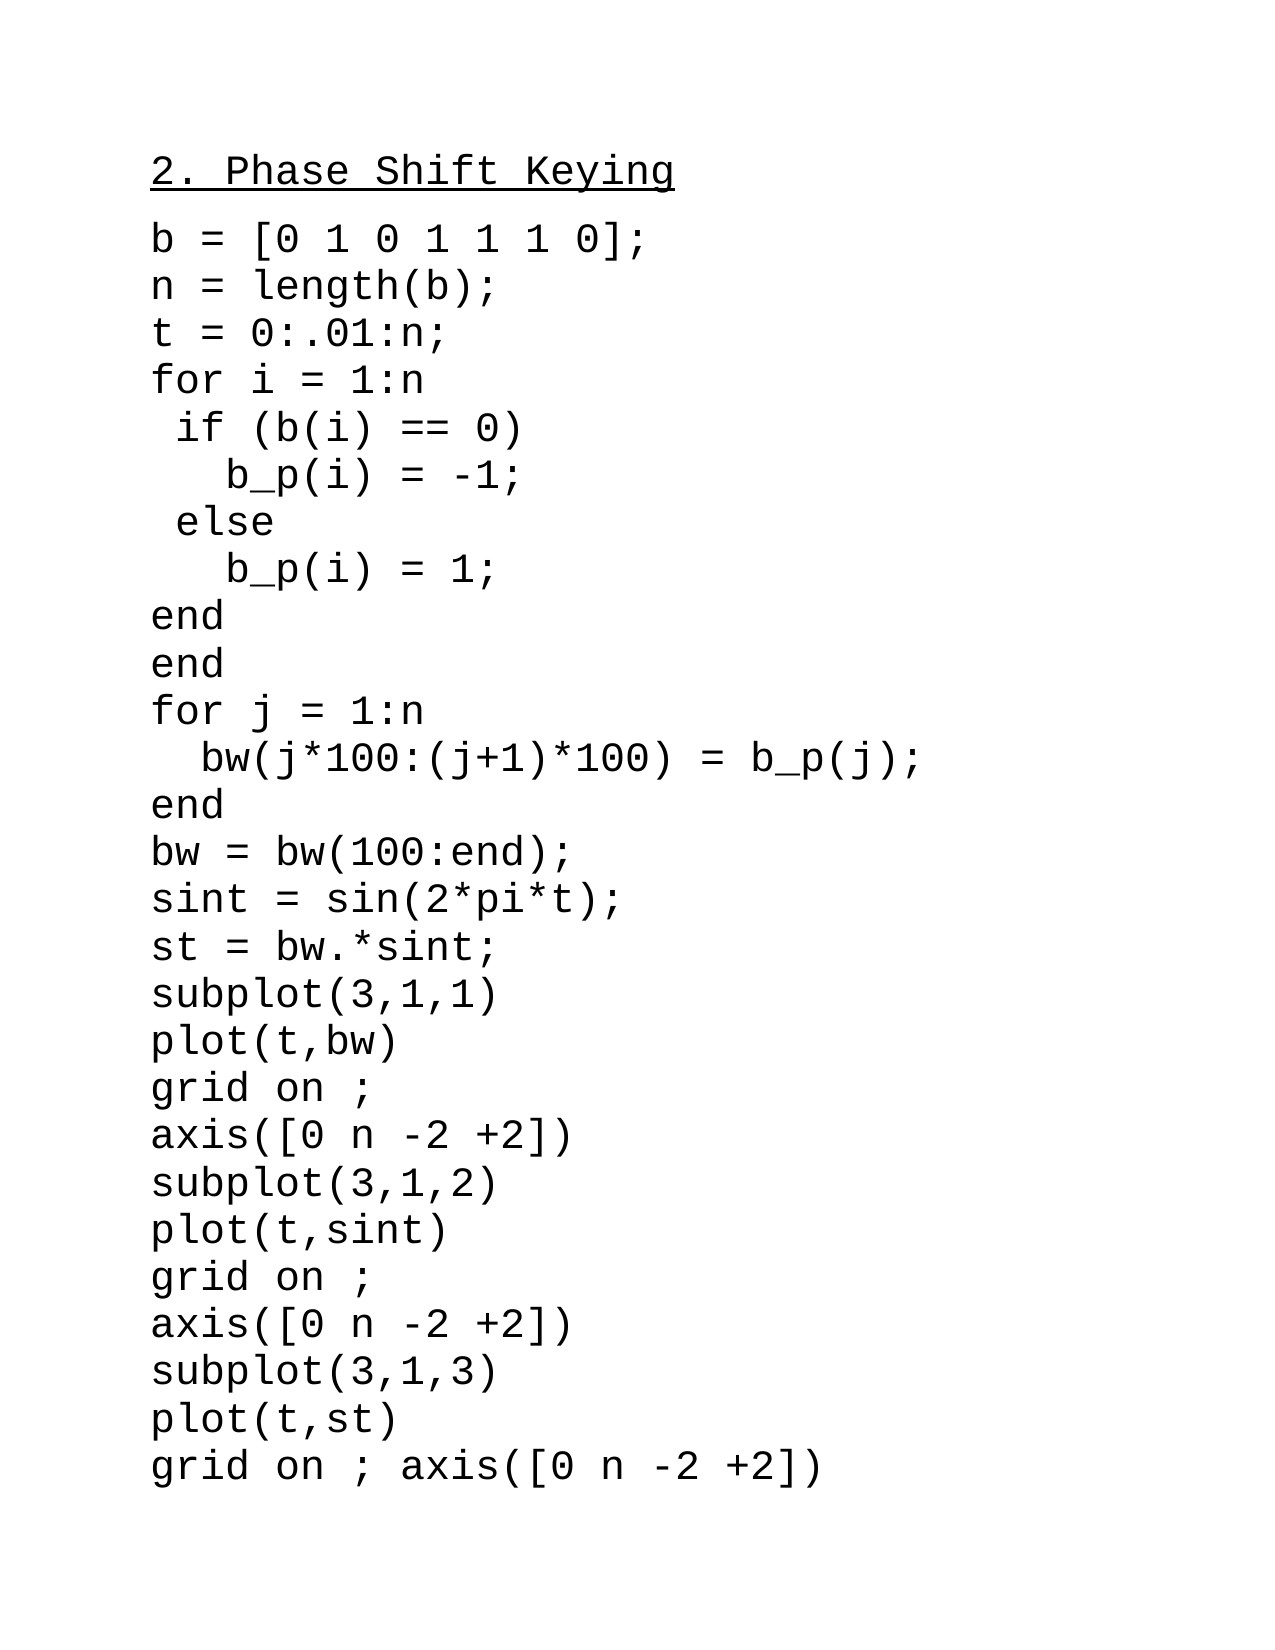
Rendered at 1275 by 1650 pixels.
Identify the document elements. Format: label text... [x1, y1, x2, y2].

text grid on ; axis([0 n -2 +2]) [150, 1444, 1125, 1492]
text plot(t,st) [150, 1397, 1125, 1444]
text if (b(i) == 0) [150, 406, 1125, 453]
text axis([0 n -2 +2]) [150, 1114, 1125, 1161]
text for j = 1:n [150, 689, 1125, 737]
text 2. Phase Shift Keying [150, 150, 1125, 197]
text bw(j*100:(j+1)*100) = b_p(j); [150, 737, 1125, 784]
text end [150, 784, 1125, 831]
text grid on ; [150, 1256, 1125, 1303]
text b = [0 1 0 1 1 1 0]; [150, 218, 1125, 265]
text for i = 1:n [150, 359, 1125, 406]
text grid on ; [150, 1067, 1125, 1114]
text t = 0:.01:n; [150, 312, 1125, 359]
text subplot(3,1,2) [150, 1161, 1125, 1208]
text end [150, 642, 1125, 689]
text plot(t,sint) [150, 1208, 1125, 1256]
text plot(t,bw) [150, 1020, 1125, 1067]
text b_p(i) = 1; [150, 548, 1125, 595]
text subplot(3,1,1) [150, 973, 1125, 1020]
text else [150, 501, 1125, 548]
text st = bw.*sint; [150, 925, 1125, 973]
text end [150, 595, 1125, 642]
text bw = bw(100:end); [150, 831, 1125, 878]
text axis([0 n -2 +2]) [150, 1303, 1125, 1350]
text n = length(b); [150, 265, 1125, 312]
text b_p(i) = -1; [150, 453, 1125, 501]
text subplot(3,1,3) [150, 1350, 1125, 1397]
text sint = sin(2*pi*t); [150, 878, 1125, 925]
